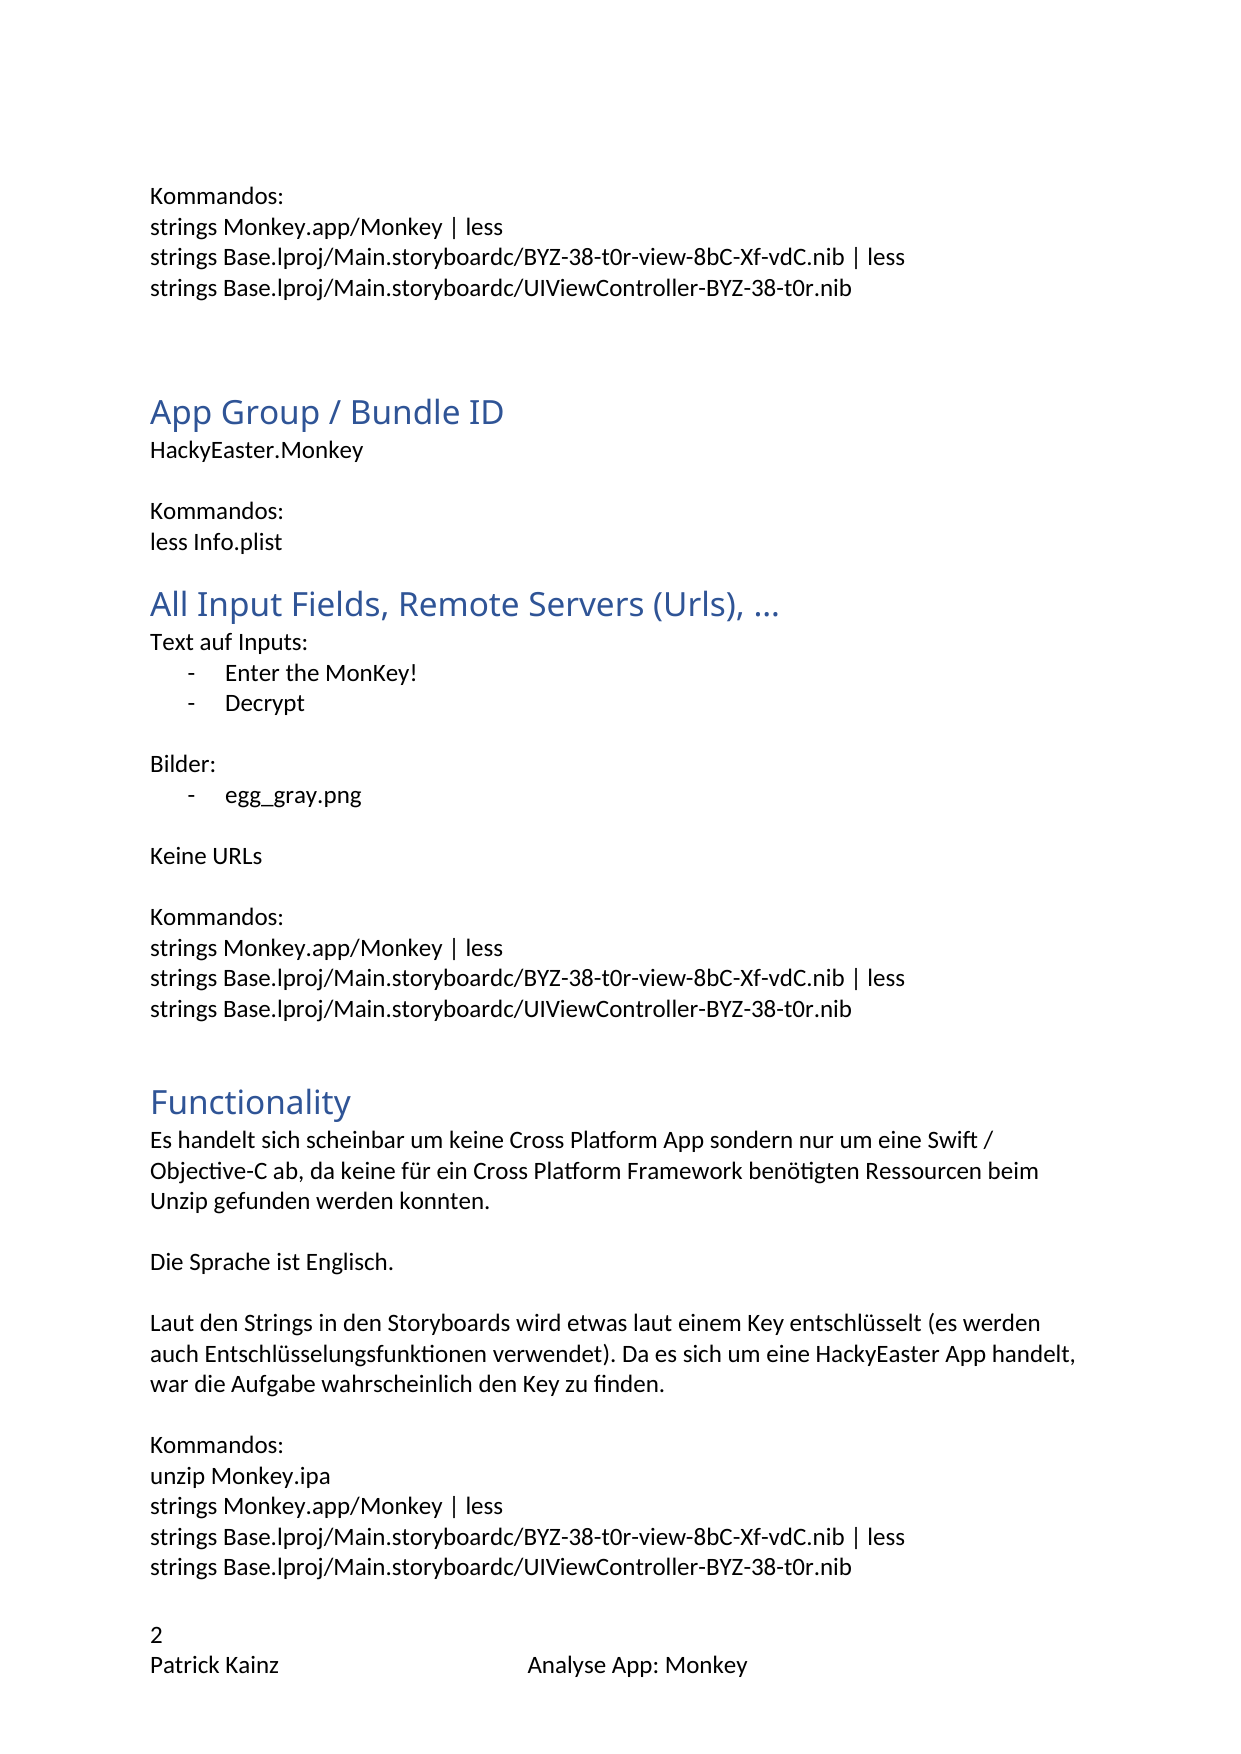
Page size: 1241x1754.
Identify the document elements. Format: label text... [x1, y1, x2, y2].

text Die Sprache ist Englisch. [150, 1246, 1090, 1277]
subtitle App Group / Bundle ID [150, 389, 1090, 434]
text Laut den Strings in den Storyboards wird etwas laut einem Key entschlüsselt (es werden auch Entschlüsselungsfunktionen verwendet). Da es sich um eine HackyEaster App handelt, war die Aufgabe wahrscheinlich den Key zu finden. [150, 1307, 1090, 1399]
text Kommandos: [150, 1429, 1090, 1460]
text strings Base.lproj/Main.storyboardc/UIViewController-BYZ-38-t0r.nib [150, 1552, 1090, 1582]
text Kommandos: [150, 181, 1090, 211]
text HackyEaster.Monkey [150, 434, 1090, 464]
subtitle Functionality [150, 1079, 1090, 1124]
text unzip Monkey.ipa [150, 1460, 1090, 1491]
list Decrypt [187, 688, 1090, 718]
text strings Monkey.app/Monkey | less [150, 211, 1090, 242]
list egg_gray.png [187, 779, 1090, 810]
subtitle All Input Fields, Remote Servers (Urls), … [150, 581, 1090, 627]
text Kommandos: [150, 495, 1090, 526]
text strings Monkey.app/Monkey | less [150, 932, 1090, 962]
text strings Base.lproj/Main.storyboardc/UIViewController-BYZ-38-t0r.nib [150, 272, 1090, 303]
text Text auf Inputs: [150, 627, 1090, 657]
text Bilder: [150, 749, 1090, 779]
text strings Base.lproj/Main.storyboardc/BYZ-38-t0r-view-8bC-Xf-vdC.nib | less [150, 962, 1090, 993]
list Enter the MonKey! [187, 657, 1090, 688]
text less Info.plist [150, 526, 1090, 556]
text Es handelt sich scheinbar um keine Cross Platform App sondern nur um eine Swift / Objective-C ab, da keine für ein Cross Platform Framework benötigten Ressourcen beim Unzip gefunden werden konnten. [150, 1124, 1090, 1216]
text strings Base.lproj/Main.storyboardc/UIViewController-BYZ-38-t0r.nib [150, 993, 1090, 1023]
text Keine URLs [150, 840, 1090, 871]
text strings Base.lproj/Main.storyboardc/BYZ-38-t0r-view-8bC-Xf-vdC.nib | less [150, 242, 1090, 272]
text strings Base.lproj/Main.storyboardc/BYZ-38-t0r-view-8bC-Xf-vdC.nib | less [150, 1521, 1090, 1552]
text Kommandos: [150, 901, 1090, 932]
text strings Monkey.app/Monkey | less [150, 1491, 1090, 1521]
